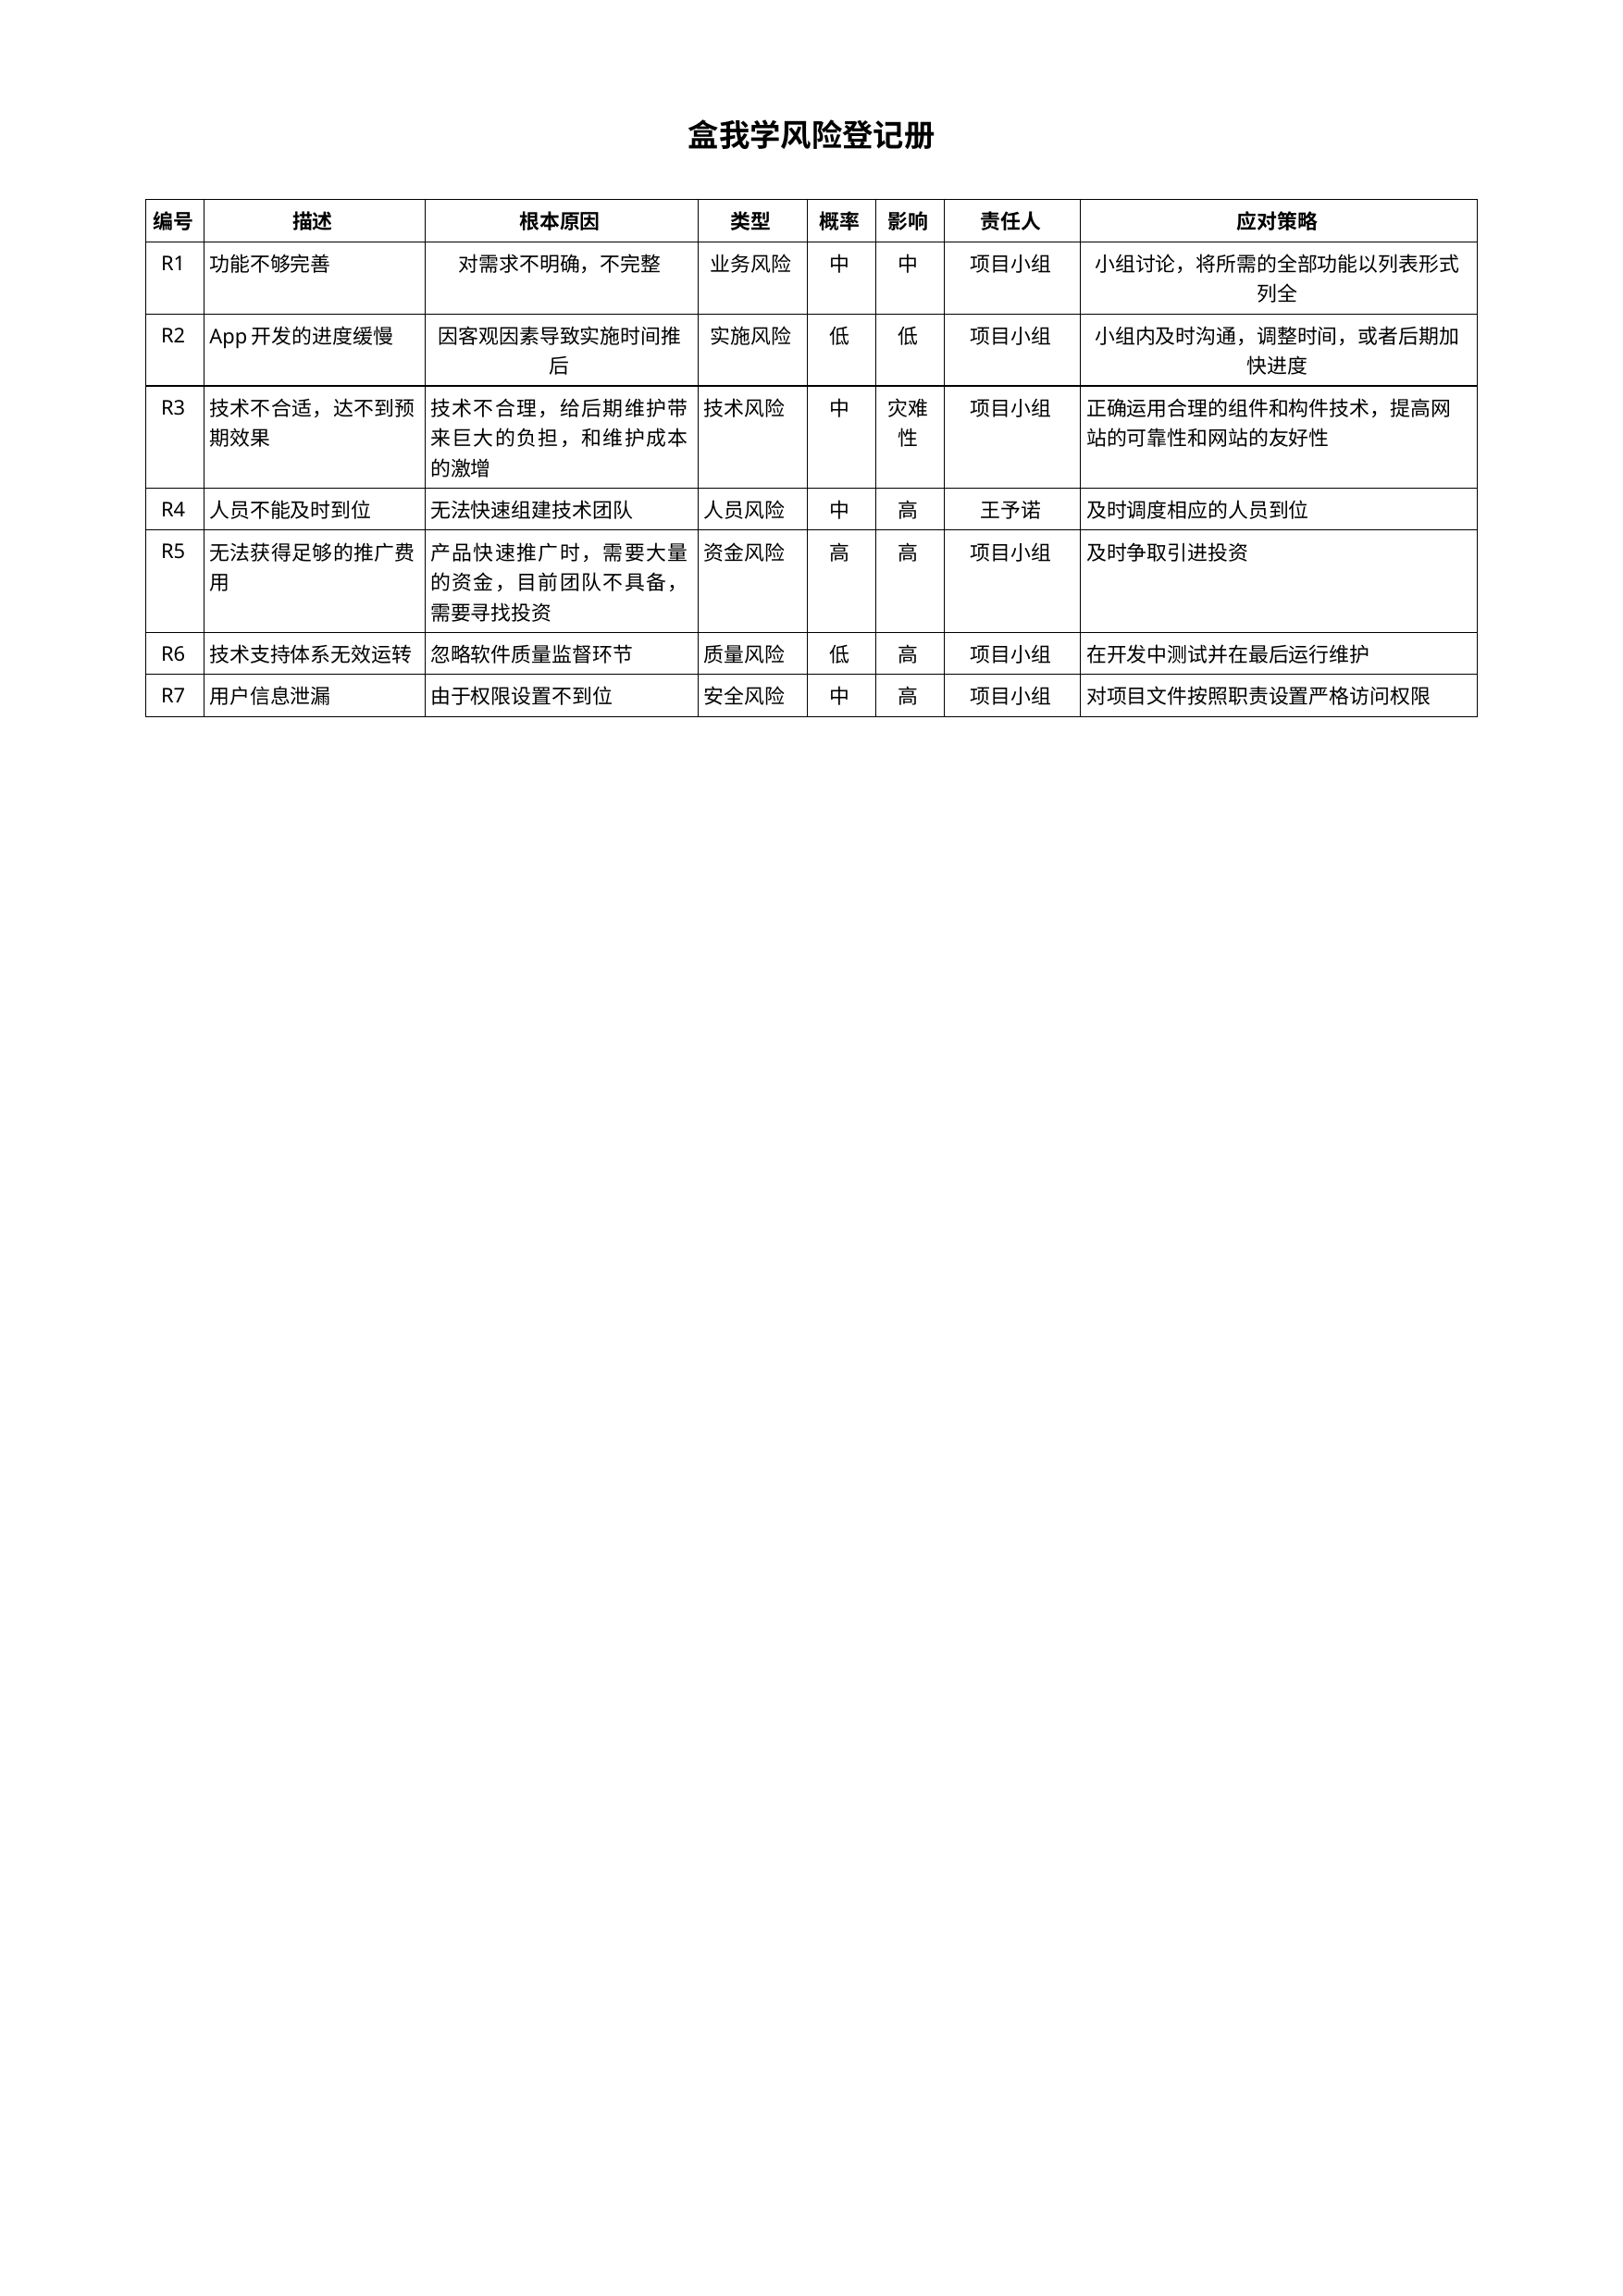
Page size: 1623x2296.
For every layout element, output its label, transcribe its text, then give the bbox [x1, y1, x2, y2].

table_cell 项目小组 [945, 387, 1080, 488]
table_cell 低 [808, 633, 875, 674]
table_cell 中 [808, 489, 875, 529]
table_cell 王予诺 [945, 489, 1080, 529]
table_header 类型 [699, 200, 807, 242]
table_cell 小组讨论，将所需的全部功能以列表形式列全 [1081, 242, 1477, 313]
table_cell 项目小组 [945, 675, 1080, 715]
table_cell 人员不能及时到位 [204, 489, 425, 529]
table_cell 人员风险 [699, 489, 807, 529]
table_cell 实施风险 [699, 315, 807, 385]
table_cell R7 [146, 675, 204, 715]
table_cell 中 [808, 675, 875, 715]
table_cell 产品快速推广时，需要大量的资金，目前团队不具备，需要寻找投资 [426, 530, 698, 632]
table_cell 安全风险 [699, 675, 807, 715]
table_cell 中 [808, 387, 875, 488]
table_cell 技术支持体系无效运转 [204, 633, 425, 674]
table_cell R4 [146, 489, 204, 529]
table_cell App开发的进度缓慢 [204, 315, 425, 385]
table_cell 高 [808, 530, 875, 632]
table_cell 无法快速组建技术团队 [426, 489, 698, 529]
table_cell 对项目文件按照职责设置严格访问权限 [1081, 675, 1477, 715]
table_header 编号 [146, 200, 204, 242]
table_cell 及时调度相应的人员到位 [1081, 489, 1477, 529]
table_cell 业务风险 [699, 242, 807, 313]
table_cell R6 [146, 633, 204, 674]
table_cell 中 [876, 242, 944, 313]
table_cell 忽略软件质量监督环节 [426, 633, 698, 674]
table_cell 技术不合理，给后期维护带来巨大的负担，和维护成本的激增 [426, 387, 698, 488]
table_header 描述 [204, 200, 425, 242]
table_cell 低 [876, 315, 944, 385]
table_cell R1 [146, 242, 204, 313]
table_cell R2 [146, 315, 204, 385]
table_cell R3 [146, 387, 204, 488]
table_cell 小组内及时沟通，调整时间，或者后期加快进度 [1081, 315, 1477, 385]
table_header 责任人 [945, 200, 1080, 242]
table_header 根本原因 [426, 200, 698, 242]
table_header 应对策略 [1081, 200, 1477, 242]
table_cell 由于权限设置不到位 [426, 675, 698, 715]
table_header 影响 [876, 200, 944, 242]
table_cell 低 [808, 315, 875, 385]
table_cell R5 [146, 530, 204, 632]
table_cell 项目小组 [945, 242, 1080, 313]
table_cell 对需求不明确，不完整 [426, 242, 698, 313]
table_cell 及时争取引进投资 [1081, 530, 1477, 632]
table_cell 质量风险 [699, 633, 807, 674]
table_cell 无法获得足够的推广费用 [204, 530, 425, 632]
table_cell 项目小组 [945, 633, 1080, 674]
table_cell 功能不够完善 [204, 242, 425, 313]
table_cell 正确运用合理的组件和构件技术，提高网站的可靠性和网站的友好性 [1081, 387, 1477, 488]
table_cell 灾难性 [876, 387, 944, 488]
table_cell 高 [876, 633, 944, 674]
table_cell 高 [876, 675, 944, 715]
table_cell 技术不合适，达不到预期效果 [204, 387, 425, 488]
table_cell 高 [876, 489, 944, 529]
table_cell 技术风险 [699, 387, 807, 488]
table_cell 项目小组 [945, 530, 1080, 632]
table_cell 用户信息泄漏 [204, 675, 425, 715]
table_cell 因客观因素导致实施时间推后 [426, 315, 698, 385]
table_cell 项目小组 [945, 315, 1080, 385]
table_cell 资金风险 [699, 530, 807, 632]
table_cell 高 [876, 530, 944, 632]
table_header 概率 [808, 200, 875, 242]
table_cell 中 [808, 242, 875, 313]
title 盒我学风险登记册 [69, 103, 1554, 163]
table_cell 在开发中测试并在最后运行维护 [1081, 633, 1477, 674]
